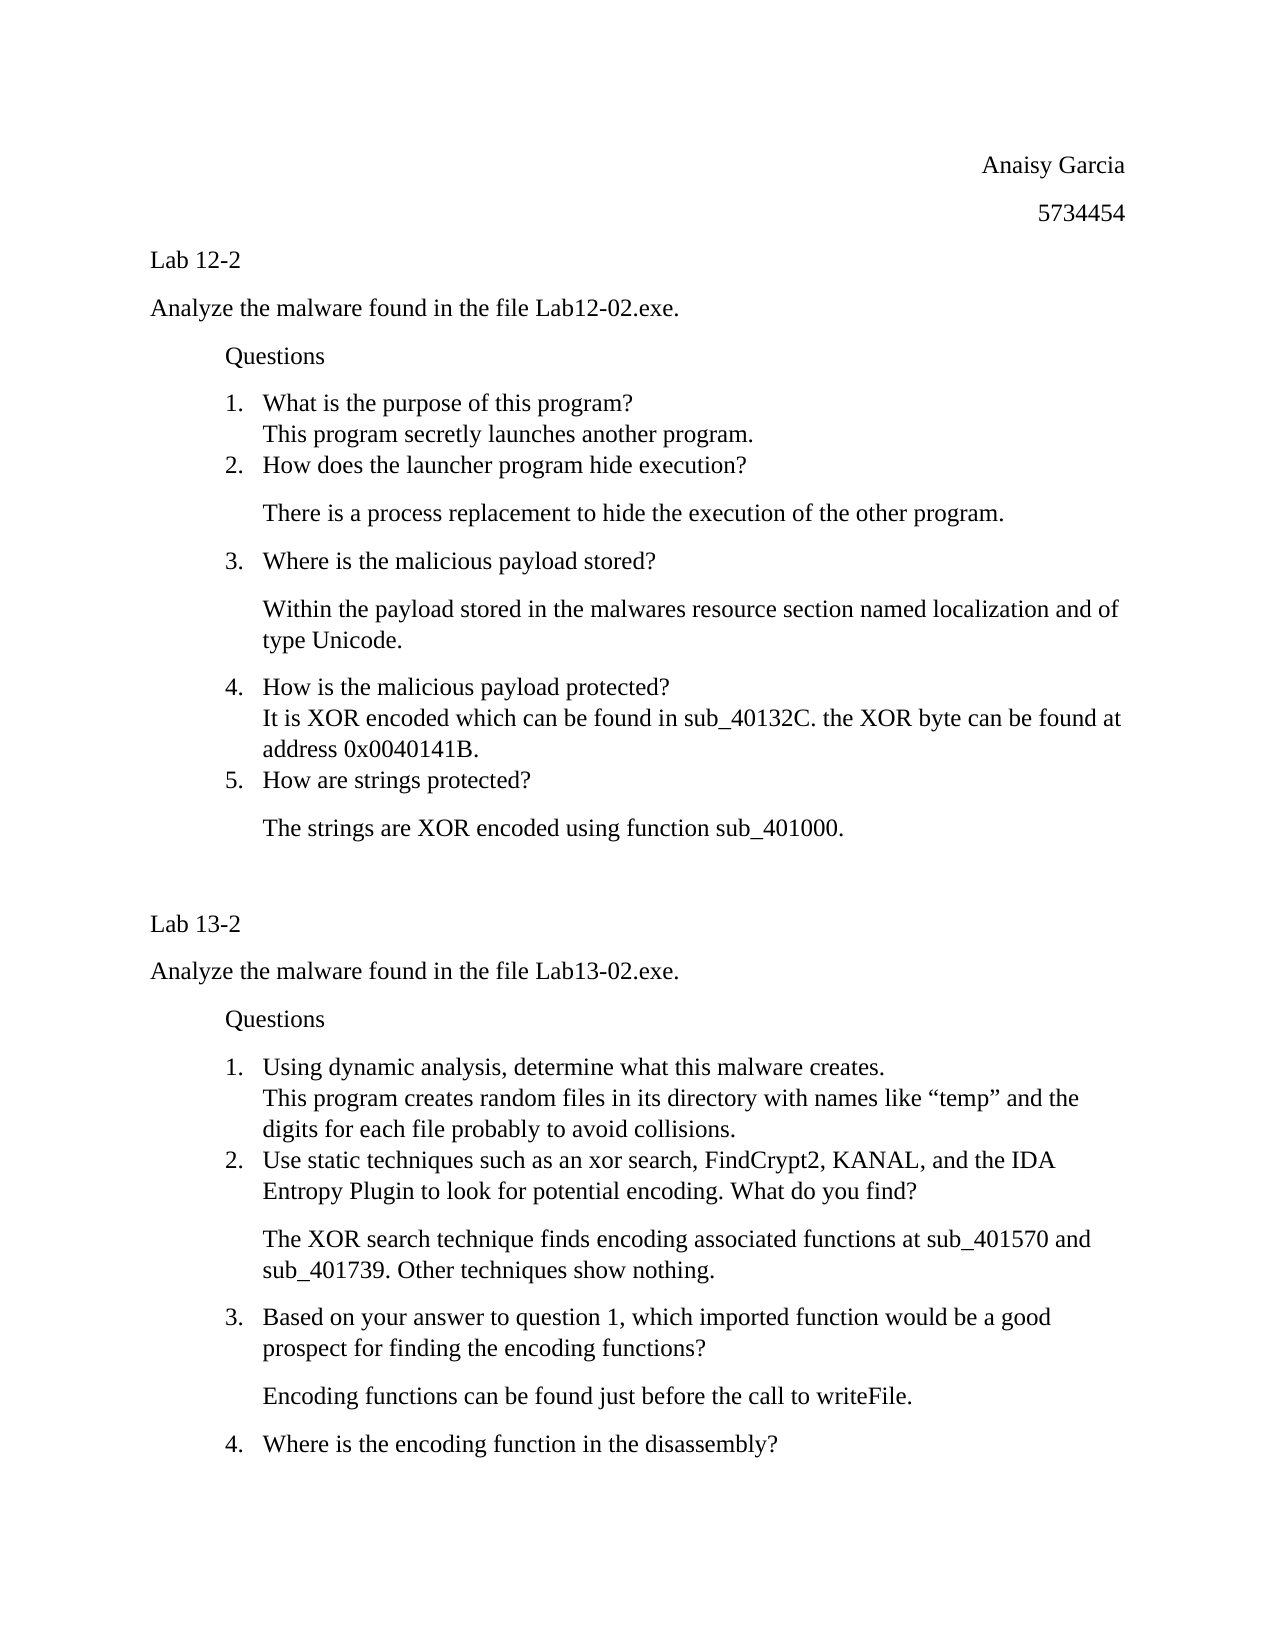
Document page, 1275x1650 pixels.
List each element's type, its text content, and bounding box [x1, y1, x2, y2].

list This program secretly launches another program. [262, 419, 1125, 448]
list This program creates random files in its directory with names like “temp” and the digits for each file probably to avoid collisions. [262, 1083, 1125, 1143]
list Use static techniques such as an xor search, FindCrypt2, KANAL, and the IDA Entropy Plugin to look for potential encoding. What do you find? [225, 1145, 1125, 1205]
text The strings are XOR encoded using function sub_401000. [262, 813, 1125, 842]
list Where is the encoding function in the disassembly? [225, 1429, 1125, 1458]
text 5734454 [150, 198, 1125, 226]
list Where is the malicious payload stored? [225, 546, 1125, 575]
text There is a process replacement to hide the execution of the other program. [262, 498, 1125, 527]
list How does the launcher program hide execution? [225, 451, 1125, 479]
text Questions [225, 1004, 1125, 1033]
text Questions [225, 341, 1125, 369]
list How is the malicious payload protected? [225, 672, 1125, 701]
list How are strings protected? [225, 766, 1125, 794]
text The XOR search technique finds encoding associated functions at sub_401570 and sub_401739. Other techniques show nothing. [262, 1224, 1125, 1283]
text Analyze the malware found in the file Lab12-02.exe. [150, 293, 1125, 322]
text Encoding functions can be found just before the call to writeFile. [262, 1381, 1125, 1410]
list What is the purpose of this program? [225, 388, 1125, 417]
list Based on your answer to question 1, which imported function would be a good prospect for finding the encoding functions? [225, 1302, 1125, 1362]
text Lab 13-2 [150, 909, 1125, 937]
text Analyze the malware found in the file Lab13-02.exe. [150, 956, 1125, 985]
list Using dynamic analysis, determine what this malware creates. [225, 1052, 1125, 1081]
list It is XOR encoded which can be found in sub_40132C. the XOR byte can be found at address 0x0040141B. [262, 703, 1125, 763]
text Lab 12-2 [150, 245, 1125, 274]
text Anaisy Garcia [150, 150, 1125, 179]
text Within the payload stored in the malwares resource section named localization and of type Unicode. [262, 594, 1125, 653]
